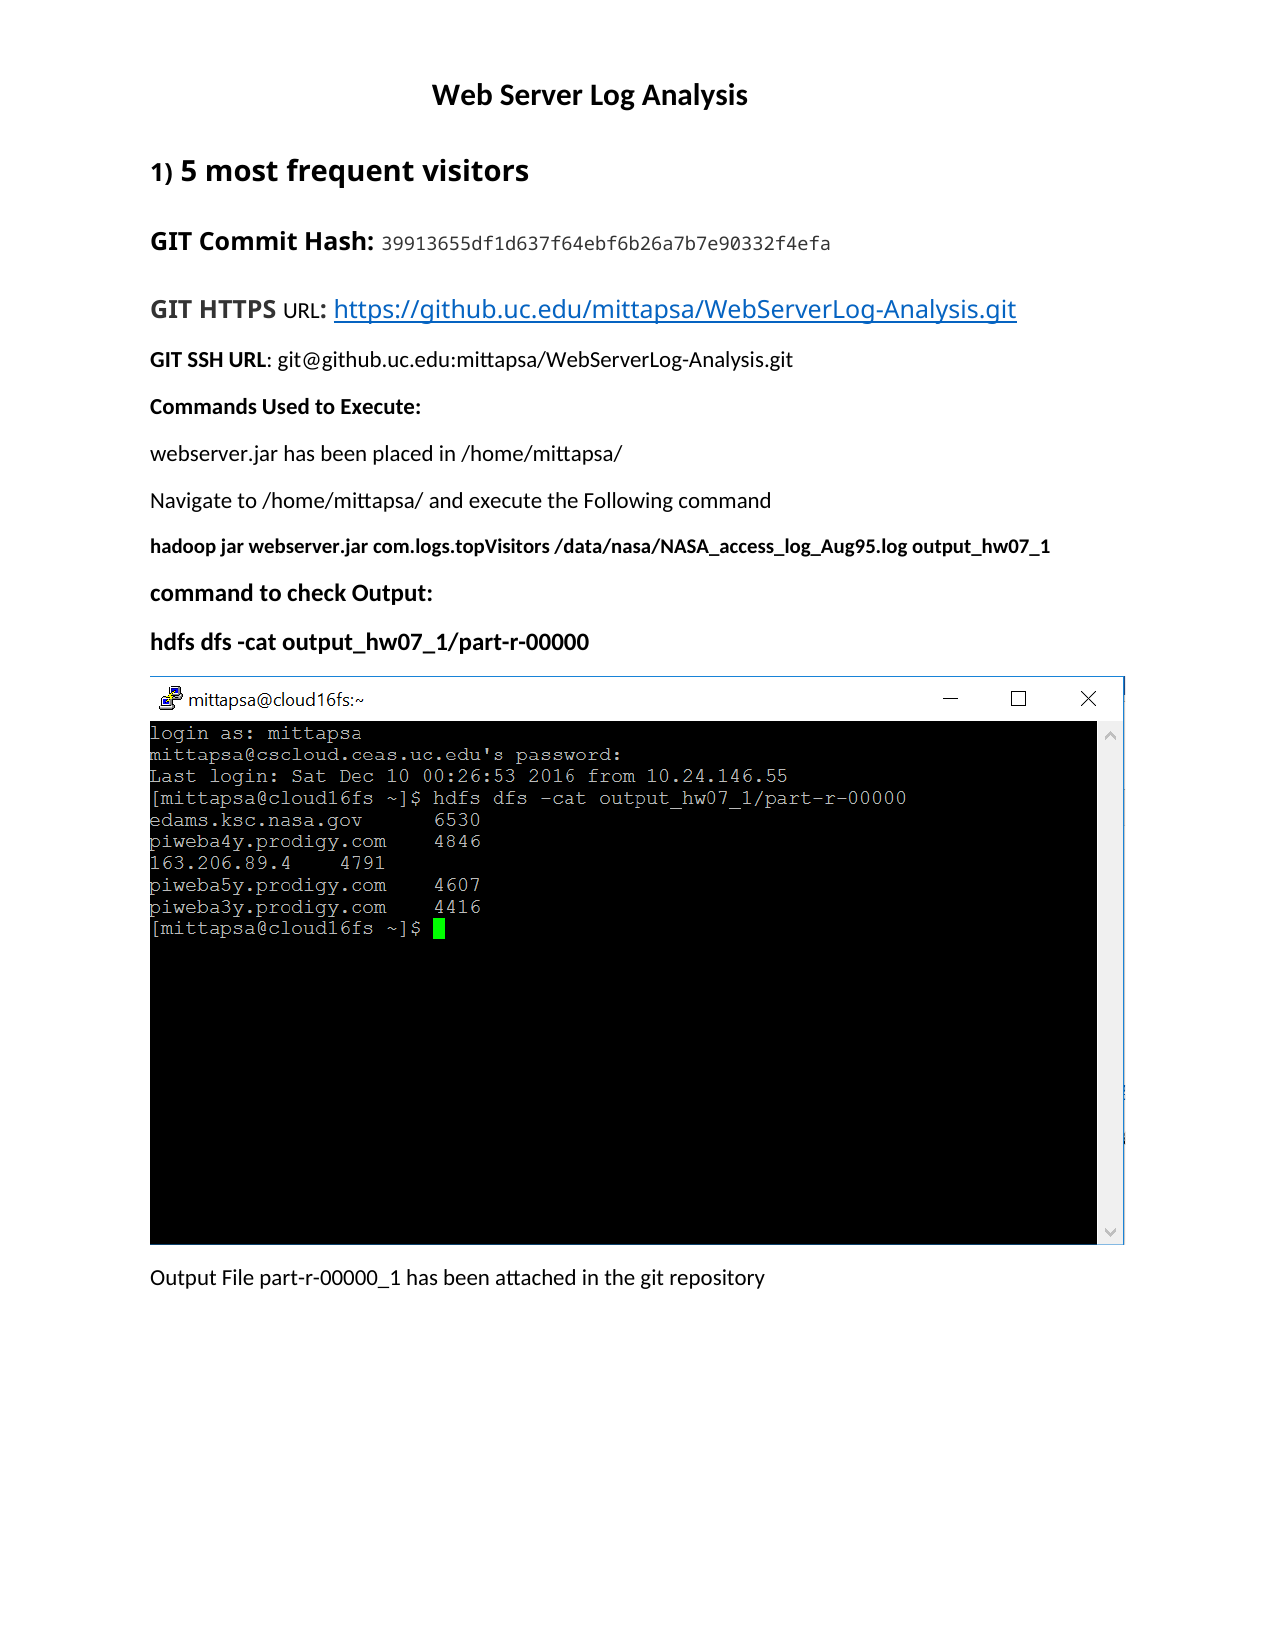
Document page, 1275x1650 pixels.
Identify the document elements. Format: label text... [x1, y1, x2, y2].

picture [150, 676, 1125, 1245]
text hdfs dfs -cat output_hw07_1/part-r-00000 [150, 626, 1125, 657]
text Navigate to /home/mittapsa/ and execute the Following command [150, 486, 1125, 514]
text Commands Used to Execute: [150, 392, 1125, 420]
text GIT SSH URL: git@github.uc.edu:mittapsa/WebServerLog-Analysis.git [150, 345, 1125, 373]
text GIT HTTPS URL: https://github.uc.edu/mittapsa/WebServerLog-Analysis.git [150, 292, 1125, 326]
text 1) 5 most frequent visitors [150, 150, 1125, 190]
text webserver.jar has been placed in /home/mittapsa/ [150, 439, 1125, 467]
text GIT Commit Hash: 39913655df1d637f64ebf6b26a7b7e90332f4efa [150, 224, 1125, 258]
text hadoop jar webserver.jar com.logs.topVisitors /data/nasa/NASA_access_log_Aug95.log output_hw07_1 [150, 533, 1125, 558]
text command to check Output: [150, 577, 1125, 607]
text Output File part-r-00000_1 has been attached in the git repository [150, 1263, 1125, 1291]
